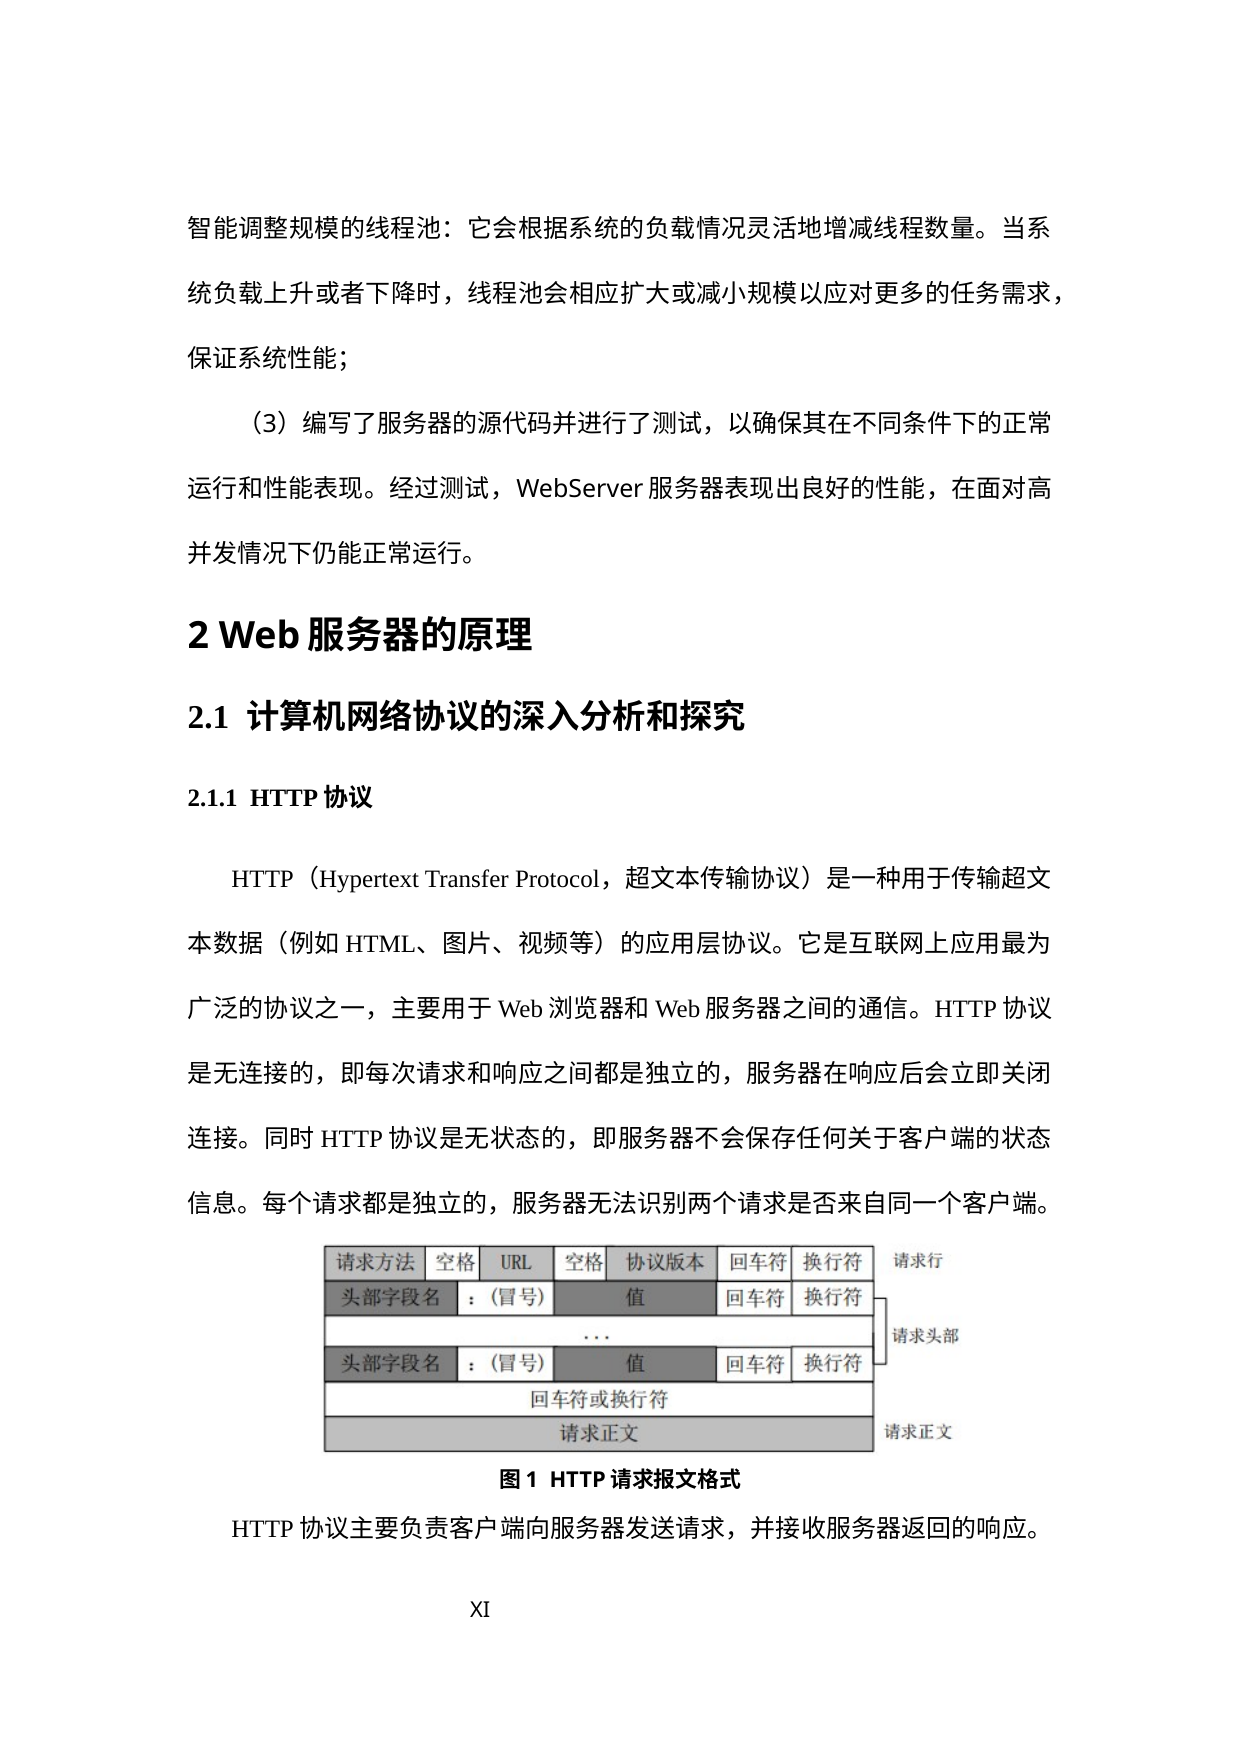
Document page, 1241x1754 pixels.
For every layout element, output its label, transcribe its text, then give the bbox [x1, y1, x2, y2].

text 图1 HTTP请求报文格式 [187, 1461, 1053, 1494]
picture [321, 1233, 963, 1456]
text 2.1.1 HTTP协议 [187, 763, 1053, 828]
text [187, 1494, 1053, 1559]
text HTTP（Hypertext Transfer Protocol，超文本传输协议）是一种用于传输超文本数据（例如HTML、图片、视频等）的应用层协议。它是互联网上应用最为广泛的协议之一，主要用于Web浏览器和Web服务器之间的通信。HTTP协议是无连接的，即每次请求和响应之间都是独立的，服务器在响应后会立即关闭连接。同时HTTP协议是无状态的，即服务器不会保存任何关于客户端的状态信息。每个请求都是独立的，服务器无法识别两个请求是否来自同一个客户端。 [187, 844, 1053, 1234]
text 2.1 计算机网络协议的深入分析和探究 [187, 681, 1053, 746]
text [187, 194, 1053, 389]
text （3）编写了服务器的源代码并进行了测试，以确保其在不同条件下的正常运行和性能表现。经过测试，WebServer服务器表现出良好的性能，在面对高并发情况下仍能正常运行。 [187, 389, 1053, 584]
text 2 Web服务器的原理 [187, 600, 1053, 665]
